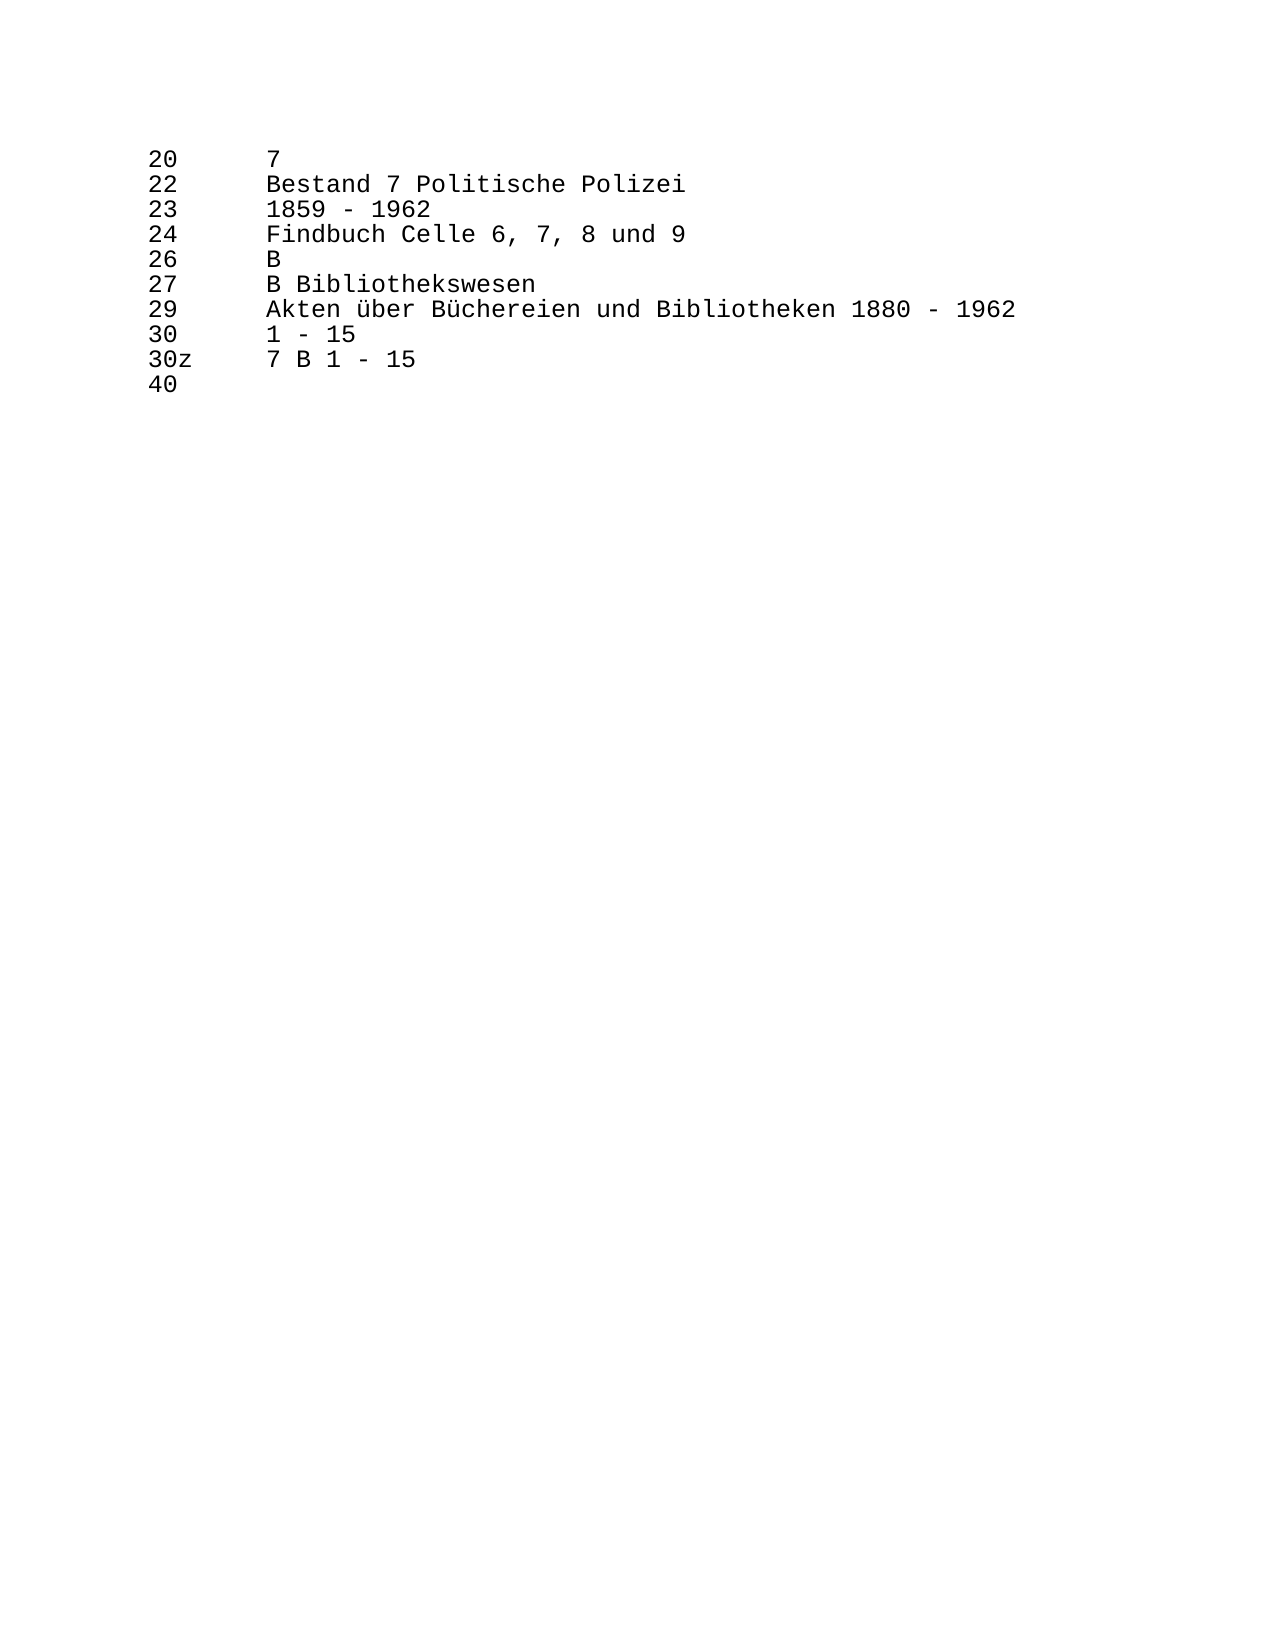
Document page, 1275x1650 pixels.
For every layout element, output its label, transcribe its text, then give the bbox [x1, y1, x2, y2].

text 40 <-> [148, 373, 1127, 398]
text 23 1859 - 1962 [148, 198, 1127, 223]
text 20 7 [148, 148, 1127, 173]
text 27 B Bibliothekswesen [148, 273, 1127, 298]
text 29 Akten über Büchereien und Bibliotheken 1880 - 1962 [148, 298, 1127, 323]
text 26 B [148, 248, 1127, 273]
text 30z 7 B 1 - 15 [148, 348, 1127, 373]
text 22 Bestand 7 Politische Polizei [148, 173, 1127, 198]
text 24 Findbuch Celle 6, 7, 8 und 9 [148, 223, 1127, 248]
text 30 1 - 15 [148, 323, 1127, 348]
